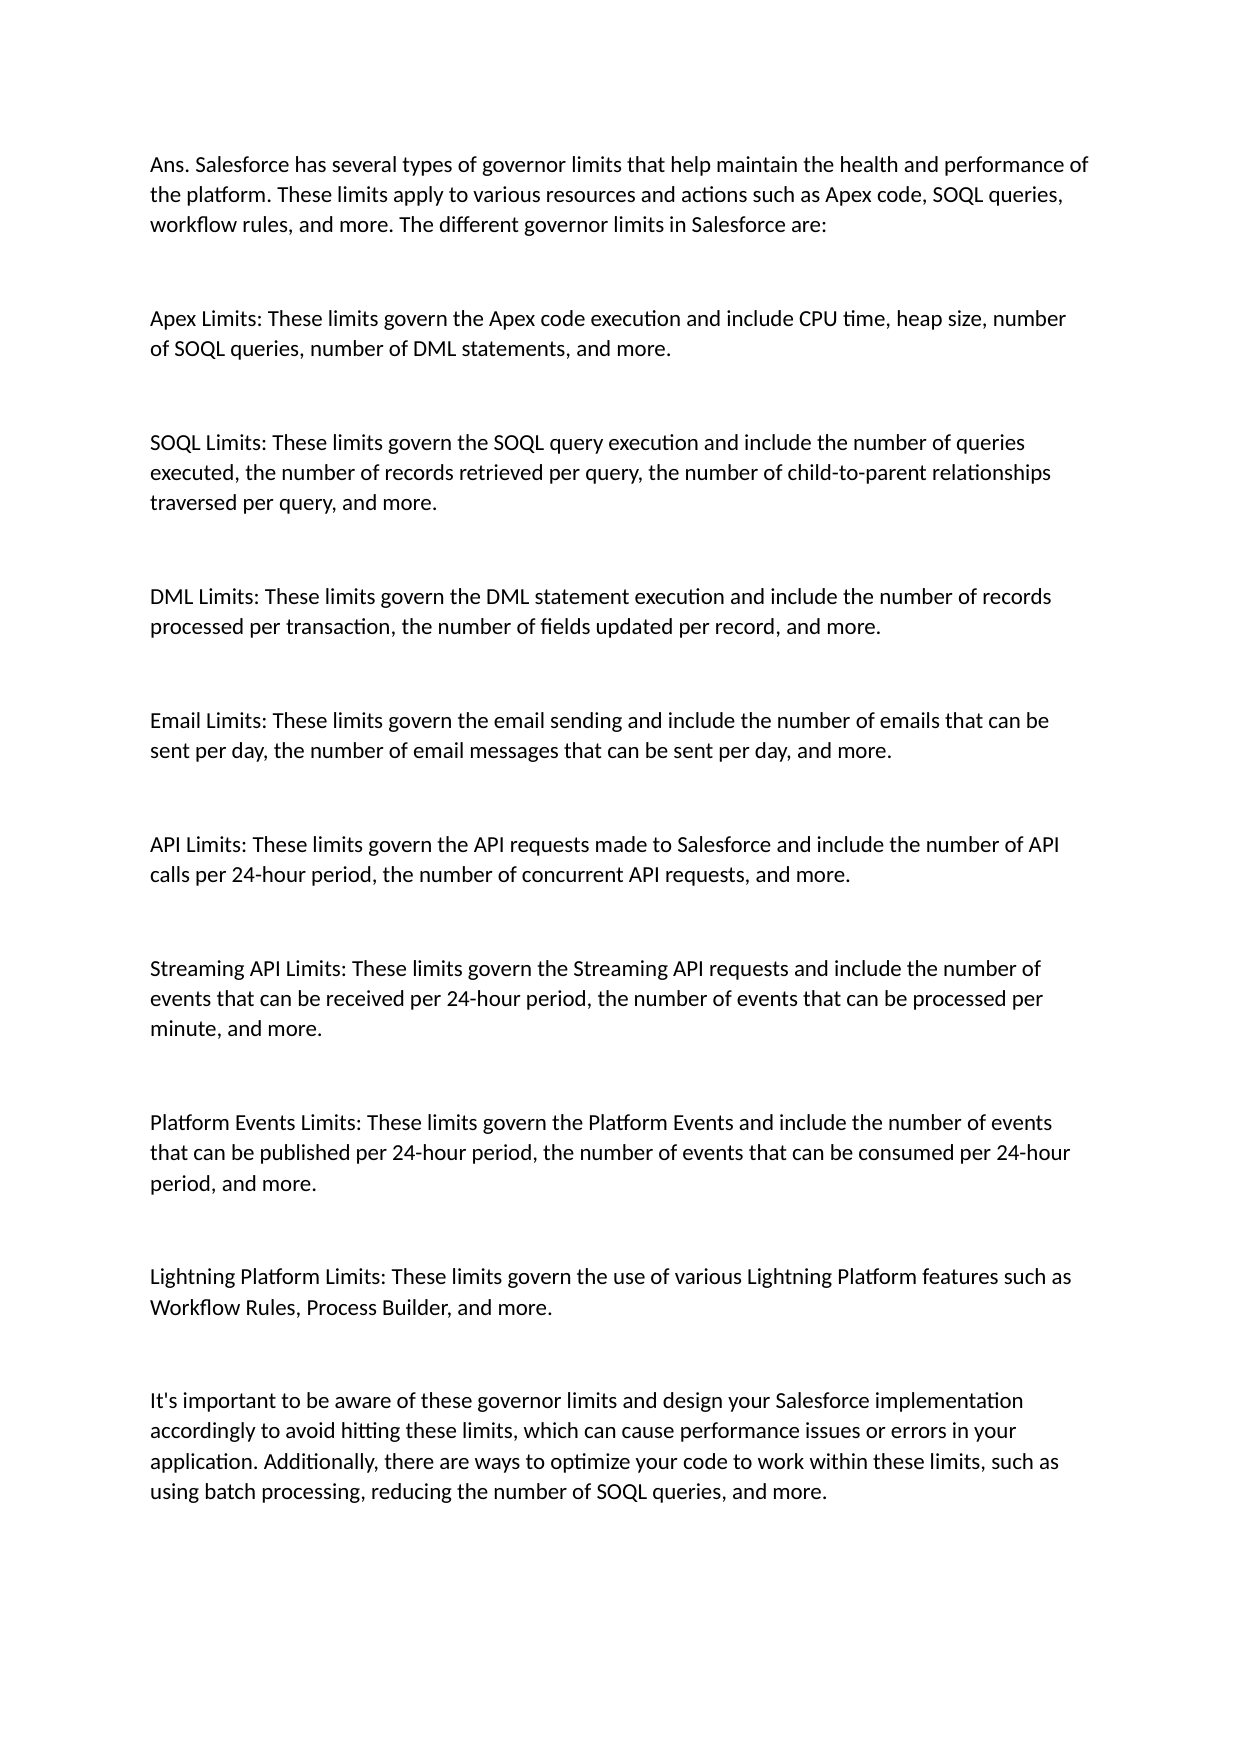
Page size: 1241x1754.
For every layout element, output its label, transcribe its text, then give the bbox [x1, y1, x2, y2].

text Streaming API Limits: These limits govern the Streaming API requests and include the number of events that can be received per 24-hour period, the number of events that can be processed per minute, and more. [150, 954, 1090, 1043]
text Lightning Platform Limits: These limits govern the use of various Lightning Platform features such as Workflow Rules, Process Builder, and more. [150, 1262, 1090, 1321]
text Apex Limits: These limits govern the Apex code execution and include CPU time, heap size, number of SOQL queries, number of DML statements, and more. [150, 304, 1090, 362]
text DML Limits: These limits govern the DML statement execution and include the number of records processed per transaction, the number of fields updated per record, and more. [150, 582, 1090, 641]
text Platform Events Limits: These limits govern the Platform Events and include the number of events that can be published per 24-hour period, the number of events that can be consumed per 24-hour period, and more. [150, 1108, 1090, 1197]
text API Limits: These limits govern the API requests made to Salesforce and include the number of API calls per 24-hour period, the number of concurrent API requests, and more. [150, 830, 1090, 888]
text Email Limits: These limits govern the email sending and include the number of emails that can be sent per day, the number of email messages that can be sent per day, and more. [150, 706, 1090, 764]
text Ans. Salesforce has several types of governor limits that help maintain the health and performance of the platform. These limits apply to various resources and actions such as Apex code, SOQL queries, workflow rules, and more. The different governor limits in Salesforce are: [150, 150, 1090, 238]
text It's important to be aware of these governor limits and design your Salesforce implementation accordingly to avoid hitting these limits, which can cause performance issues or errors in your application. Additionally, there are ways to optimize your code to work within these limits, such as using batch processing, reducing the number of SOQL queries, and more. [150, 1386, 1090, 1505]
text SOQL Limits: These limits govern the SOQL query execution and include the number of queries executed, the number of records retrieved per query, the number of child-to-parent relationships traversed per query, and more. [150, 428, 1090, 517]
